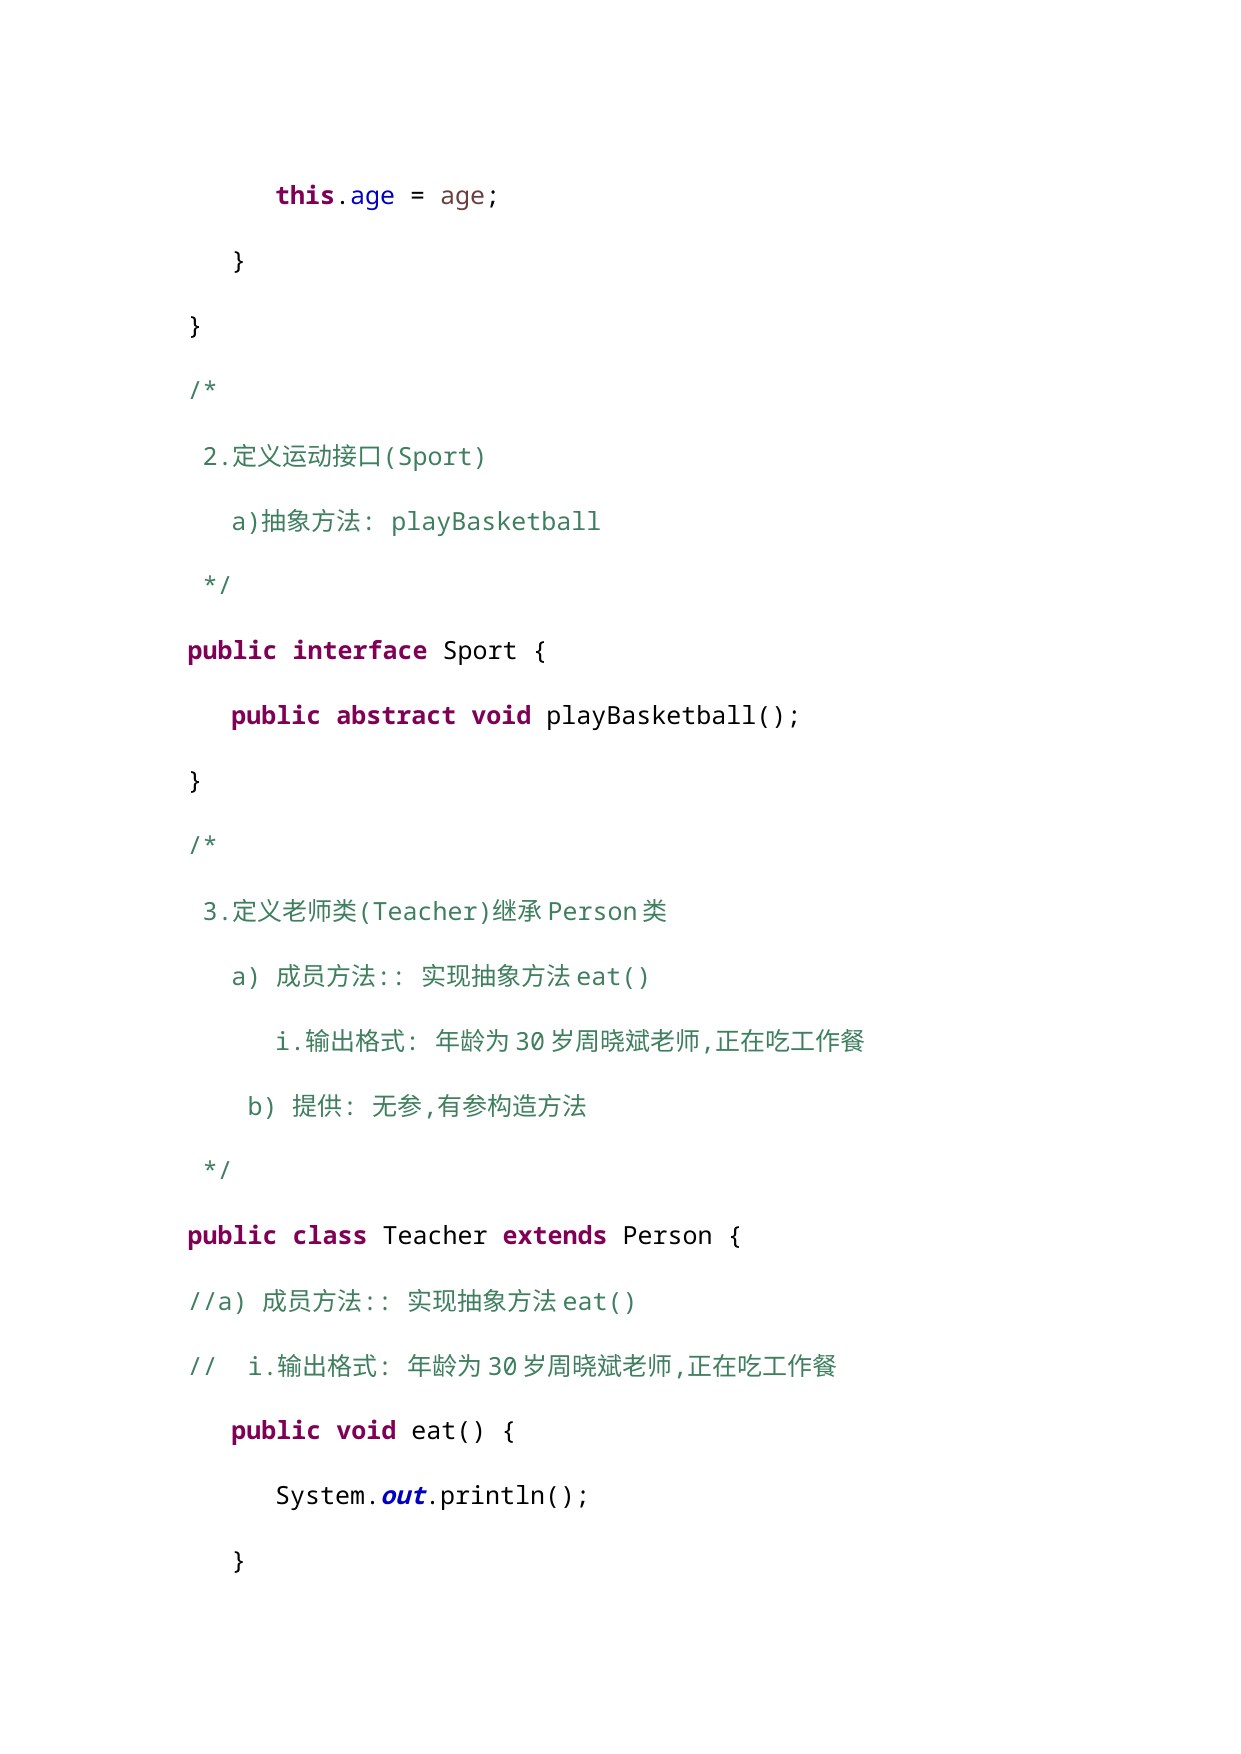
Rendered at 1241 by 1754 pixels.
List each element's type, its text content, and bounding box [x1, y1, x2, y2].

text public interface Sport { [187, 617, 1053, 682]
text /* [187, 357, 1053, 422]
text a) 成员方法:: 实现抽象方法eat() [187, 942, 1053, 1007]
text // i.输出格式: 年龄为30岁周晓斌老师,正在吃工作餐 [187, 1332, 1053, 1397]
text public abstract void playBasketball(); [187, 682, 1053, 747]
text } [187, 227, 1053, 292]
text public void eat() { [187, 1397, 1053, 1462]
text } [187, 747, 1053, 812]
text public class Teacher extends Person { [187, 1202, 1053, 1267]
text this.age = age; [187, 162, 1053, 227]
text } [187, 292, 1053, 357]
text System.out.println(); [187, 1462, 1053, 1527]
text */ [187, 552, 1053, 617]
text /* [187, 812, 1053, 877]
text } [187, 1527, 1053, 1592]
text 3.定义老师类(Teacher)继承Person类 [187, 877, 1053, 942]
text 2.定义运动接口(Sport) [187, 422, 1053, 487]
text //a) 成员方法:: 实现抽象方法eat() [187, 1267, 1053, 1332]
text b) 提供: 无参,有参构造方法 [187, 1072, 1053, 1137]
text a)抽象方法: playBasketball [187, 487, 1053, 552]
text */ [187, 1137, 1053, 1202]
text i.输出格式: 年龄为30岁周晓斌老师,正在吃工作餐 [187, 1007, 1053, 1072]
